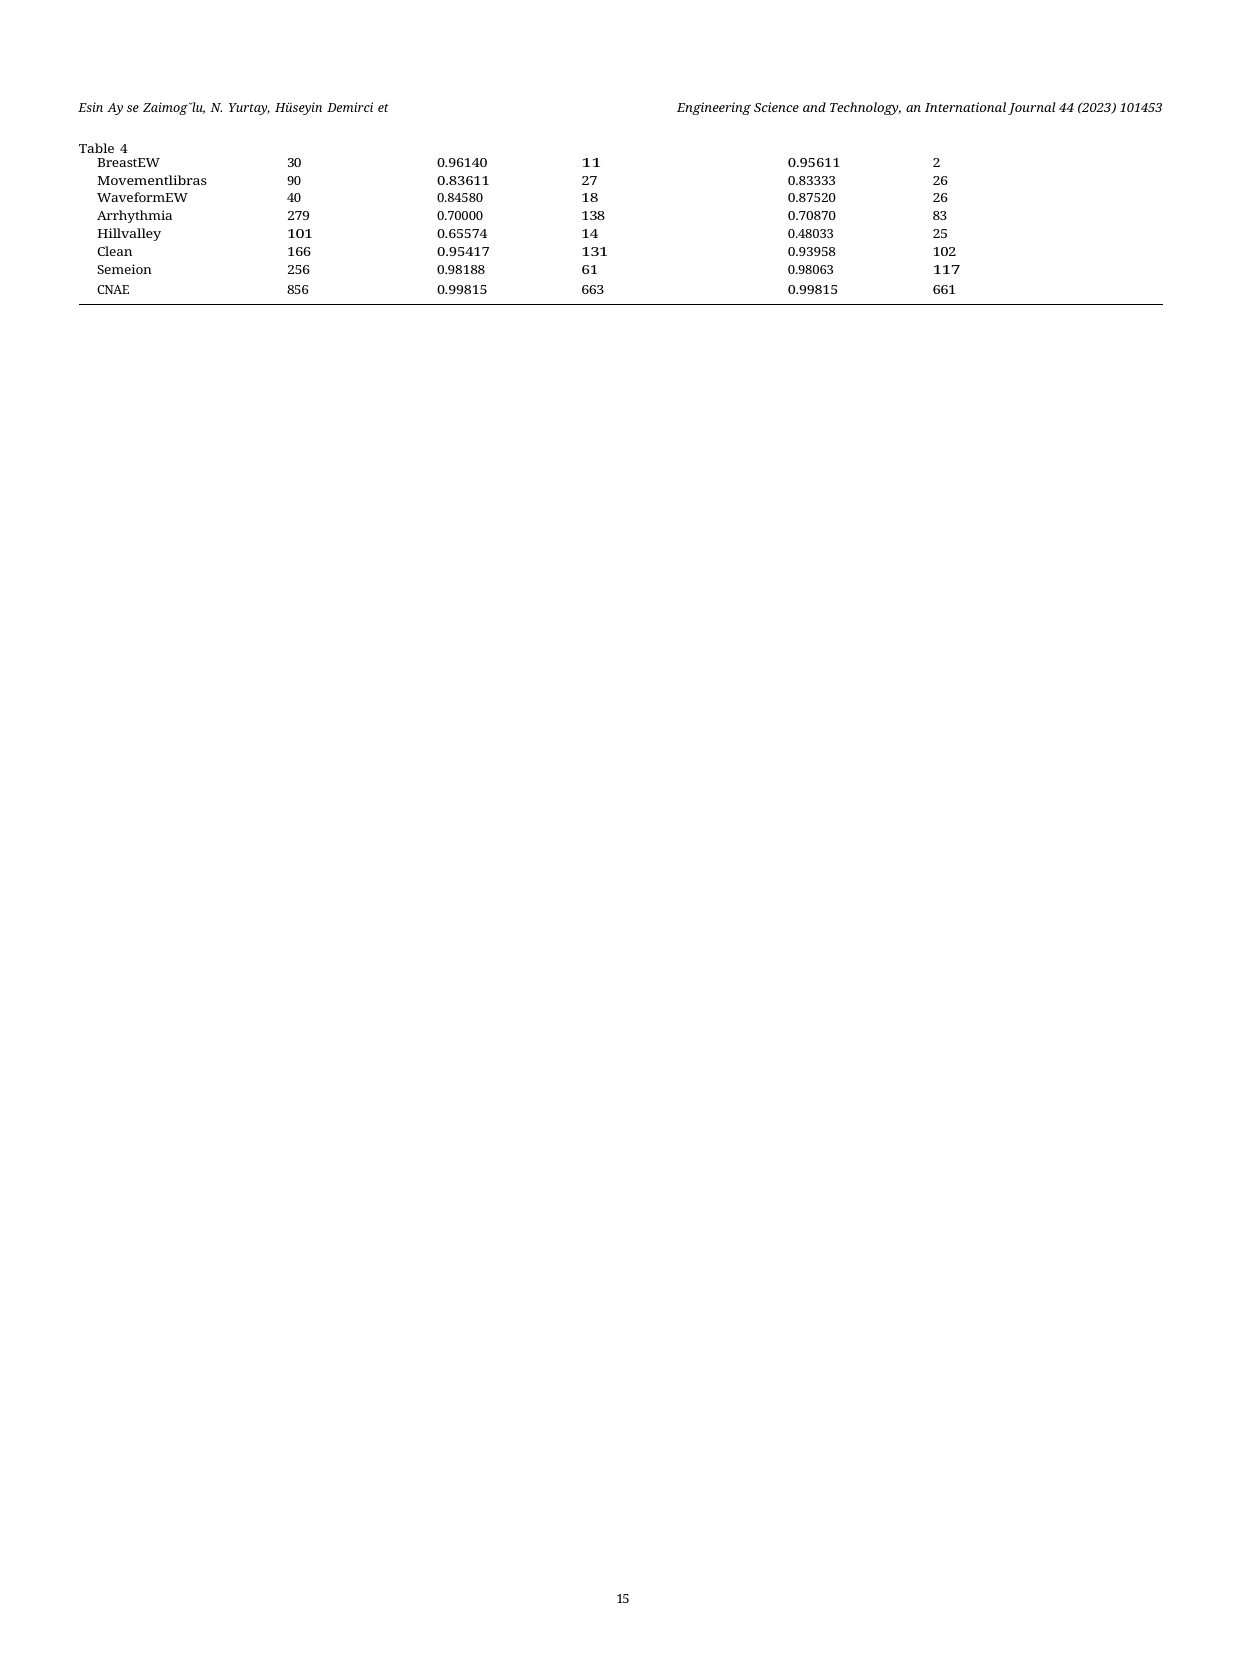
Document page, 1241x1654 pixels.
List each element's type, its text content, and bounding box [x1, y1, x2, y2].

table_cell 83 [861, 208, 1162, 225]
table_cell 0.95611 [744, 154, 861, 172]
table_cell 256 [243, 261, 393, 279]
table_cell 2 [861, 154, 1162, 172]
table_cell 40 [243, 190, 393, 208]
table_cell 856 [243, 279, 393, 304]
table_cell WaveformEW [79, 190, 243, 208]
table_cell Arrhythmia [79, 208, 243, 225]
table_cell 101 [243, 225, 393, 243]
table_cell 26 [861, 190, 1162, 208]
table_cell 138 [510, 208, 744, 225]
table_cell 61 [510, 261, 744, 279]
table_cell Movementlibras [79, 172, 243, 190]
table_cell 0.93958 [744, 243, 861, 261]
table_cell Clean [79, 243, 243, 261]
table_cell 0.84580 [393, 190, 510, 208]
table_cell 279 [243, 208, 393, 225]
table_cell 27 [510, 172, 744, 190]
table_cell 0.83333 [744, 172, 861, 190]
table_cell Semeion [79, 261, 243, 279]
table_cell 131 [510, 243, 744, 261]
table_cell 0.96140 [393, 154, 510, 172]
table_cell 0.99815 [744, 279, 861, 304]
table_cell 11 [510, 154, 744, 172]
table_cell 0.48033 [744, 225, 861, 243]
table_cell 661 [861, 279, 1162, 304]
table_cell BreastEW [79, 154, 243, 172]
table_cell 0.95417 [393, 243, 510, 261]
table_cell 0.99815 [393, 279, 510, 304]
table_cell 0.65574 [393, 225, 510, 243]
table_cell 0.87520 [744, 190, 861, 208]
table_cell 0.98063 [744, 261, 861, 279]
table_cell 0.98188 [393, 261, 510, 279]
table_cell Hillvalley [79, 225, 243, 243]
table_cell 0.70870 [744, 208, 861, 225]
table_cell 25 [861, 225, 1162, 243]
table_cell 90 [243, 172, 393, 190]
table_cell 30 [243, 154, 393, 172]
table_cell 102 [861, 243, 1162, 261]
table_cell 26 [861, 172, 1162, 190]
table_cell 0.83611 [393, 172, 510, 190]
table_cell 663 [510, 279, 744, 304]
table_cell CNAE [79, 279, 243, 304]
table_cell 18 [510, 190, 744, 208]
table_cell 0.70000 [393, 208, 510, 225]
table_cell 14 [510, 225, 744, 243]
table_cell 117 [861, 261, 1162, 279]
table_cell 166 [243, 243, 393, 261]
